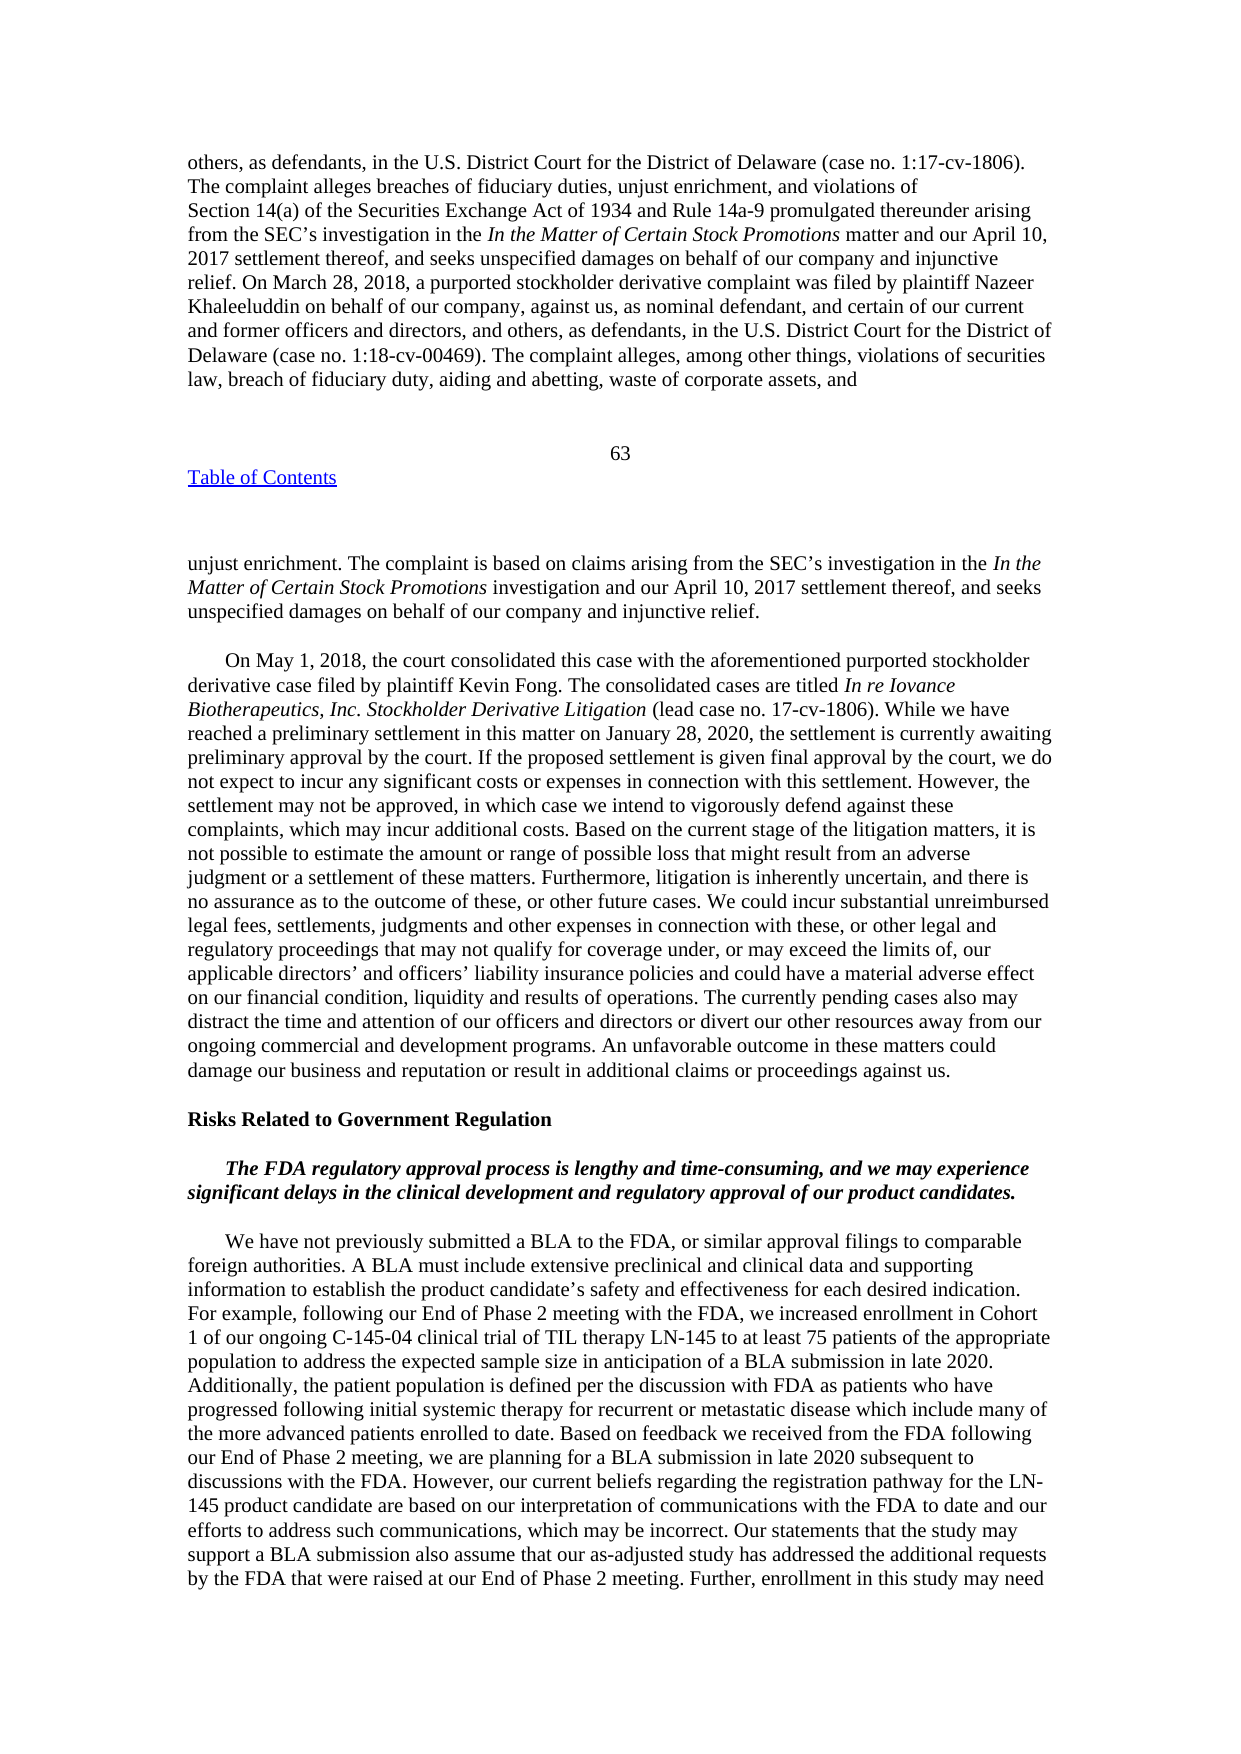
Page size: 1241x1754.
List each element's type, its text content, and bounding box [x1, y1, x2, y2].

text Table of Contents [187, 465, 1053, 489]
text unjust enrichment. The complaint is based on claims arising from the SEC’s investigation in the In the Matter of Certain Stock Promotions investigation and our April 10, 2017 settlement thereof, and seeks unspecified damages on behalf of our company and injunctive relief. [187, 551, 1053, 623]
text Risks Related to Government Regulation [187, 1107, 1053, 1131]
text 63 [187, 441, 1053, 465]
text The FDA regulatory approval process is lengthy and time-consuming, and we may experience significant delays in the clinical development and regulatory approval of our product candidates. [187, 1156, 1053, 1204]
text On May 1, 2018, the court consolidated this case with the aforementioned purported stockholder derivative case filed by plaintiff Kevin Fong. The consolidated cases are titled In re Iovance Biotherapeutics, Inc. Stockholder Derivative Litigation (lead case no. 17-cv-1806). While we have reached a preliminary settlement in this matter on January 28, 2020, the settlement is currently awaiting preliminary approval by the court. If the proposed settlement is given final approval by the court, we do not expect to incur any significant costs or expenses in connection with this settlement. However, the settlement may not be approved, in which case we intend to vigorously defend against these complaints, which may incur additional costs. Based on the current stage of the litigation matters, it is not possible to estimate the amount or range of possible loss that might result from an adverse judgment or a settlement of these matters. Furthermore, litigation is inherently uncertain, and there is no assurance as to the outcome of these, or other future cases. We could incur substantial unreimbursed legal fees, settlements, judgments and other expenses in connection with these, or other legal and regulatory proceedings that may not qualify for coverage under, or may exceed the limits of, our applicable directors’ and officers’ liability insurance policies and could have a material adverse effect on our financial condition, liquidity and results of operations. The currently pending cases also may distract the time and attention of our officers and directors or divert our other resources away from our ongoing commercial and development programs. An unfavorable outcome in these matters could damage our business and reputation or result in additional claims or proceedings against us. [187, 648, 1053, 1082]
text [187, 150, 1053, 391]
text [187, 1229, 1053, 1590]
